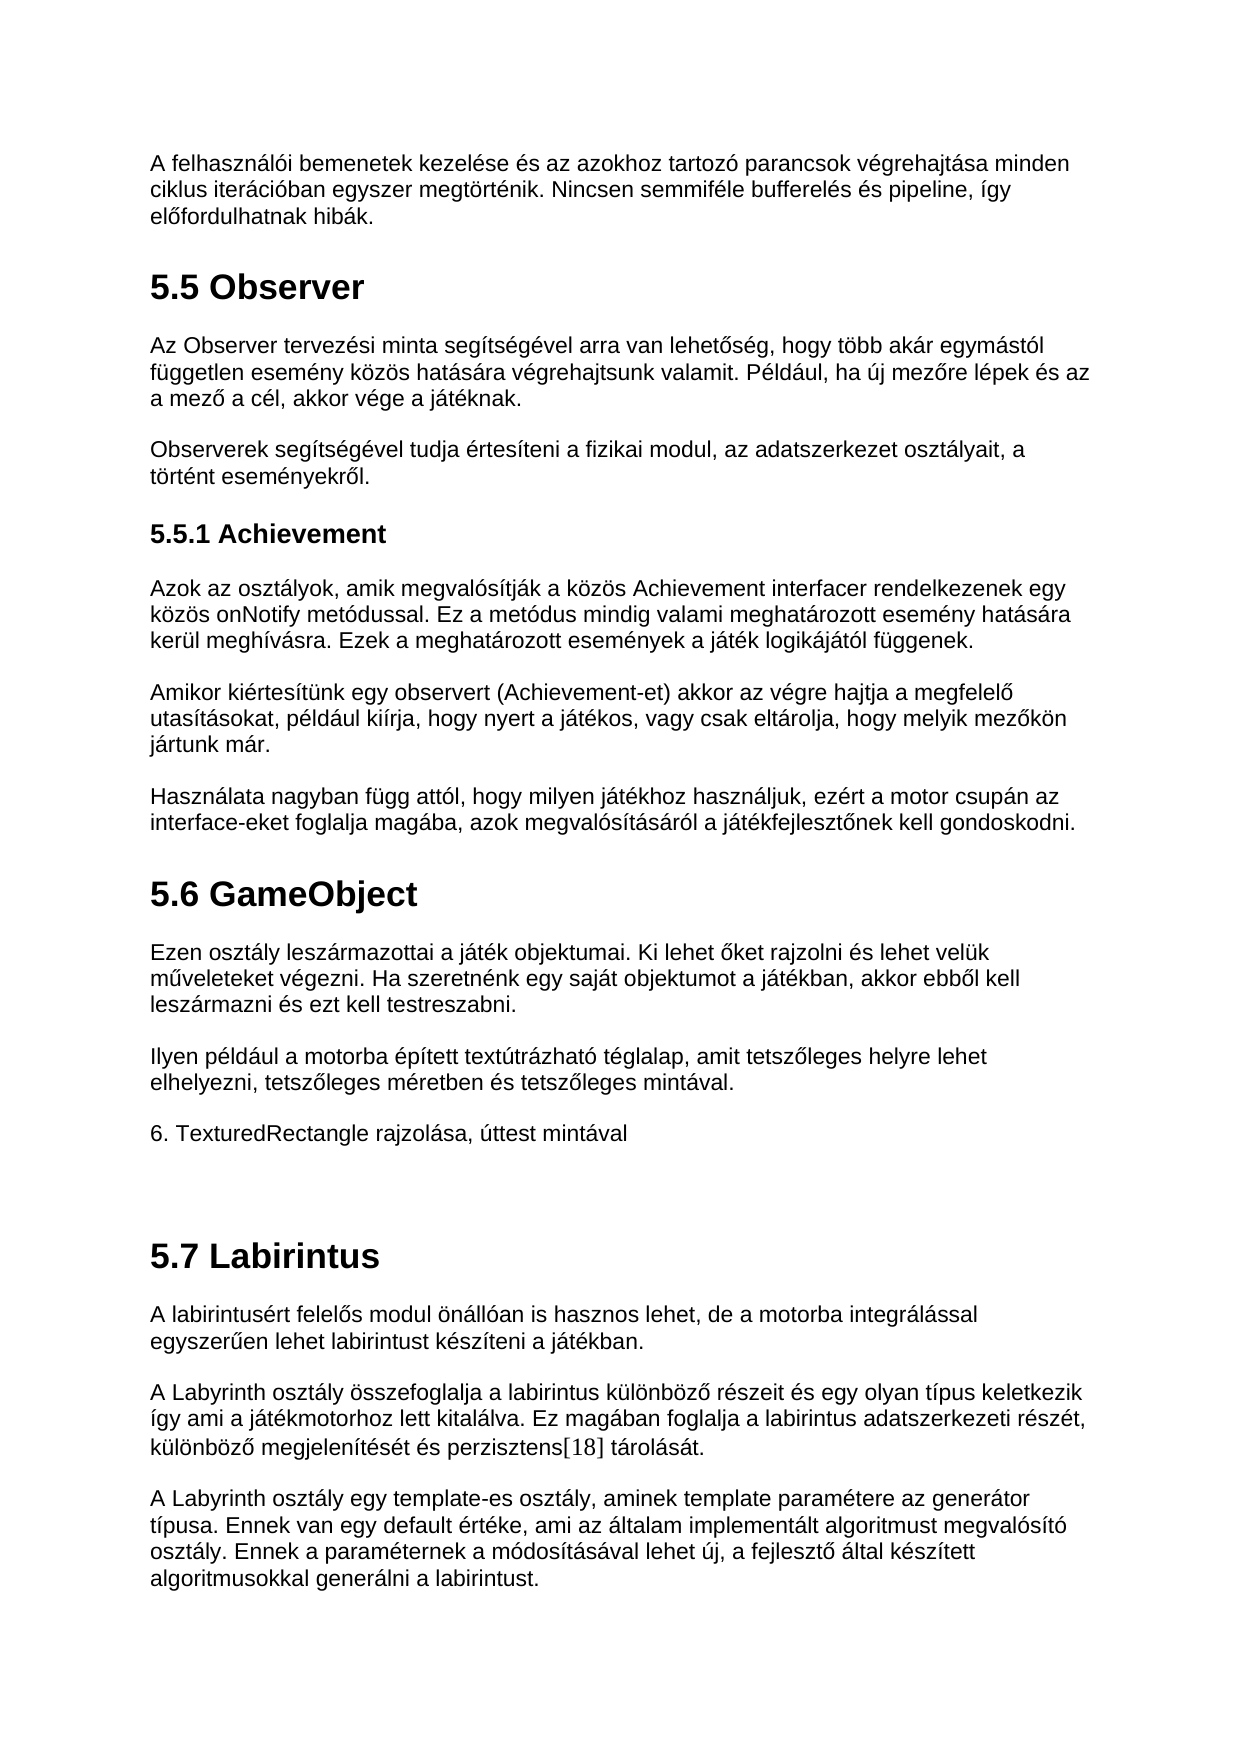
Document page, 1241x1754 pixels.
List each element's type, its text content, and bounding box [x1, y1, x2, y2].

text Ezen osztály leszármazottai a játék objektumai. Ki lehet őket rajzolni és lehet velük műveleteket végezni. Ha szeretnénk egy saját objektumot a játékban, akkor ebből kell leszármazni és ezt kell testreszabni. [150, 938, 1090, 1018]
subtitle 5.5 Observer [150, 267, 1090, 307]
text Ilyen például a motorba épített textútrázható téglalap, amit tetszőleges helyre lehet elhelyezni, tetszőleges méretben és tetszőleges mintával. [150, 1043, 1090, 1095]
text Amikor kiértesítünk egy observert (Achievement-et) akkor az végre hajtja a megfelelő utasításokat, például kiírja, hogy nyert a játékos, vagy csak eltárolja, hogy melyik mezőkön jártunk már. [150, 678, 1090, 758]
text A felhasználói bemenetek kezelése és az azokhoz tartozó parancsok végrehajtása minden ciklus iterációban egyszer megtörténik. Nincsen semmiféle bufferelés és pipeline, így előfordulhatnak hibák. [150, 150, 1090, 229]
text Az Observer tervezési minta segítségével arra van lehetőség, hogy több akár egymástól független esemény közös hatására végrehajtsunk valamit. Például, ha új mezőre lépek és az a mező a cél, akkor vége a játéknak. [150, 332, 1090, 411]
text A Labyrinth osztály egy template-es osztály, aminek template paramétere az generátor típusa. Ennek van egy default értéke, ami az általam implementált algoritmust megvalósító osztály. Ennek a paraméternek a módosításával lehet új, a fejlesztő által készített algoritmusokkal generálni a labirintust. [150, 1485, 1090, 1591]
subtitle 5.6 GameObject [150, 873, 1090, 913]
text A labirintusért felelős modul önállóan is hasznos lehet, de a motorba integrálással egyszerűen lehet labirintust készíteni a játékban. [150, 1301, 1090, 1354]
text Observerek segítségével tudja értesíteni a fizikai modul, az adatszerkezet osztályait, a történt eseményekről. [150, 436, 1090, 489]
text A Labyrinth osztály összefoglalja a labirintus különböző részeit és egy olyan típus keletkezik így ami a játékmotorhoz lett kitalálva. Ez magában foglalja a labirintus adatszerkezeti részét, különböző megjelenítését és perzisztens[18] tárolását. [150, 1379, 1090, 1460]
subtitle 5.5.1 Achievement [150, 518, 1090, 549]
subtitle 5.7 Labirintus [150, 1236, 1090, 1276]
text 6. TexturedRectangle rajzolása, úttest mintával [150, 1120, 1090, 1147]
text Azok az osztályok, amik megvalósítják a közös Achievement interfacer rendelkezenek egy közös onNotify metódussal. Ez a metódus mindig valami meghatározott esemény hatására kerül meghívásra. Ezek a meghatározott események a játék logikájától függenek. [150, 574, 1090, 653]
text Használata nagyban függ attól, hogy milyen játékhoz használjuk, ezért a motor csupán az interface-eket foglalja magába, azok megvalósításáról a játékfejlesztőnek kell gondoskodni. [150, 783, 1090, 835]
